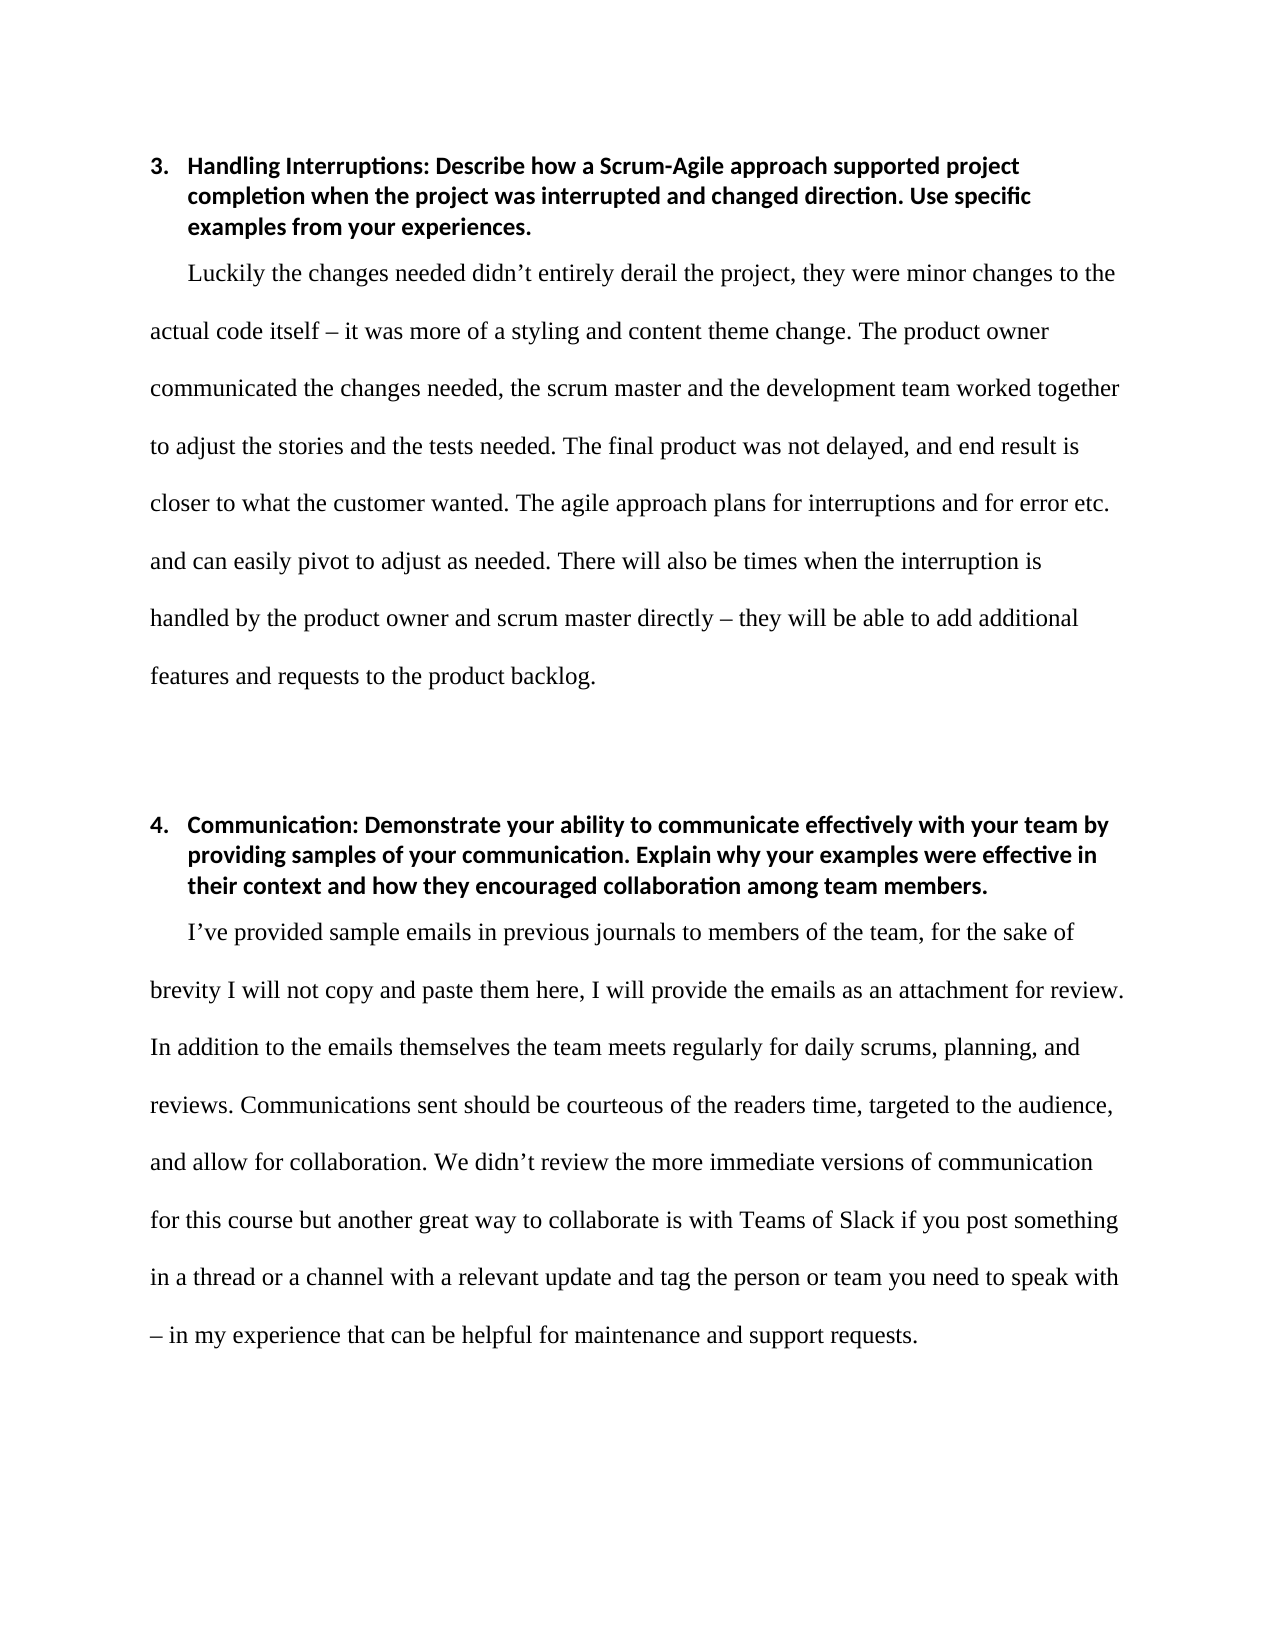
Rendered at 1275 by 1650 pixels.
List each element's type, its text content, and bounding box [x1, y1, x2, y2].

subtitle Communication: Demonstrate your ability to communicate effectively with your team by providing samples of your communication. Explain why your examples were effective in their context and how they encouraged collaboration among team members. [150, 809, 1125, 901]
text I’ve provided sample emails in previous journals to members of the team, for the sake of brevity I will not copy and paste them here, I will provide the emails as an attachment for review. In addition to the emails themselves the team meets regularly for daily scrums, planning, and reviews. Communications sent should be courteous of the readers time, targeted to the audience, and allow for collaboration. We didn’t review the more immediate versions of communication for this course but another great way to collaborate is with Teams of Slack if you post something in a thread or a channel with a relevant update and tag the person or team you need to speak with – in my experience that can be helpful for maintenance and support requests. [150, 917, 1125, 1348]
subtitle Handling Interruptions: Describe how a Scrum-Agile approach supported project completion when the project was interrupted and changed direction. Use specific examples from your experiences. [150, 150, 1125, 242]
text Luckily the changes needed didn’t entirely derail the project, they were minor changes to the actual code itself – it was more of a styling and content theme change. The product owner communicated the changes needed, the scrum master and the development team worked together to adjust the stories and the tests needed. The final product was not delayed, and end result is closer to what the customer wanted. The agile approach plans for interruptions and for error etc. and can easily pivot to adjust as needed. There will also be times when the interruption is handled by the product owner and scrum master directly – they will be able to add additional features and requests to the product backlog. [150, 258, 1125, 689]
